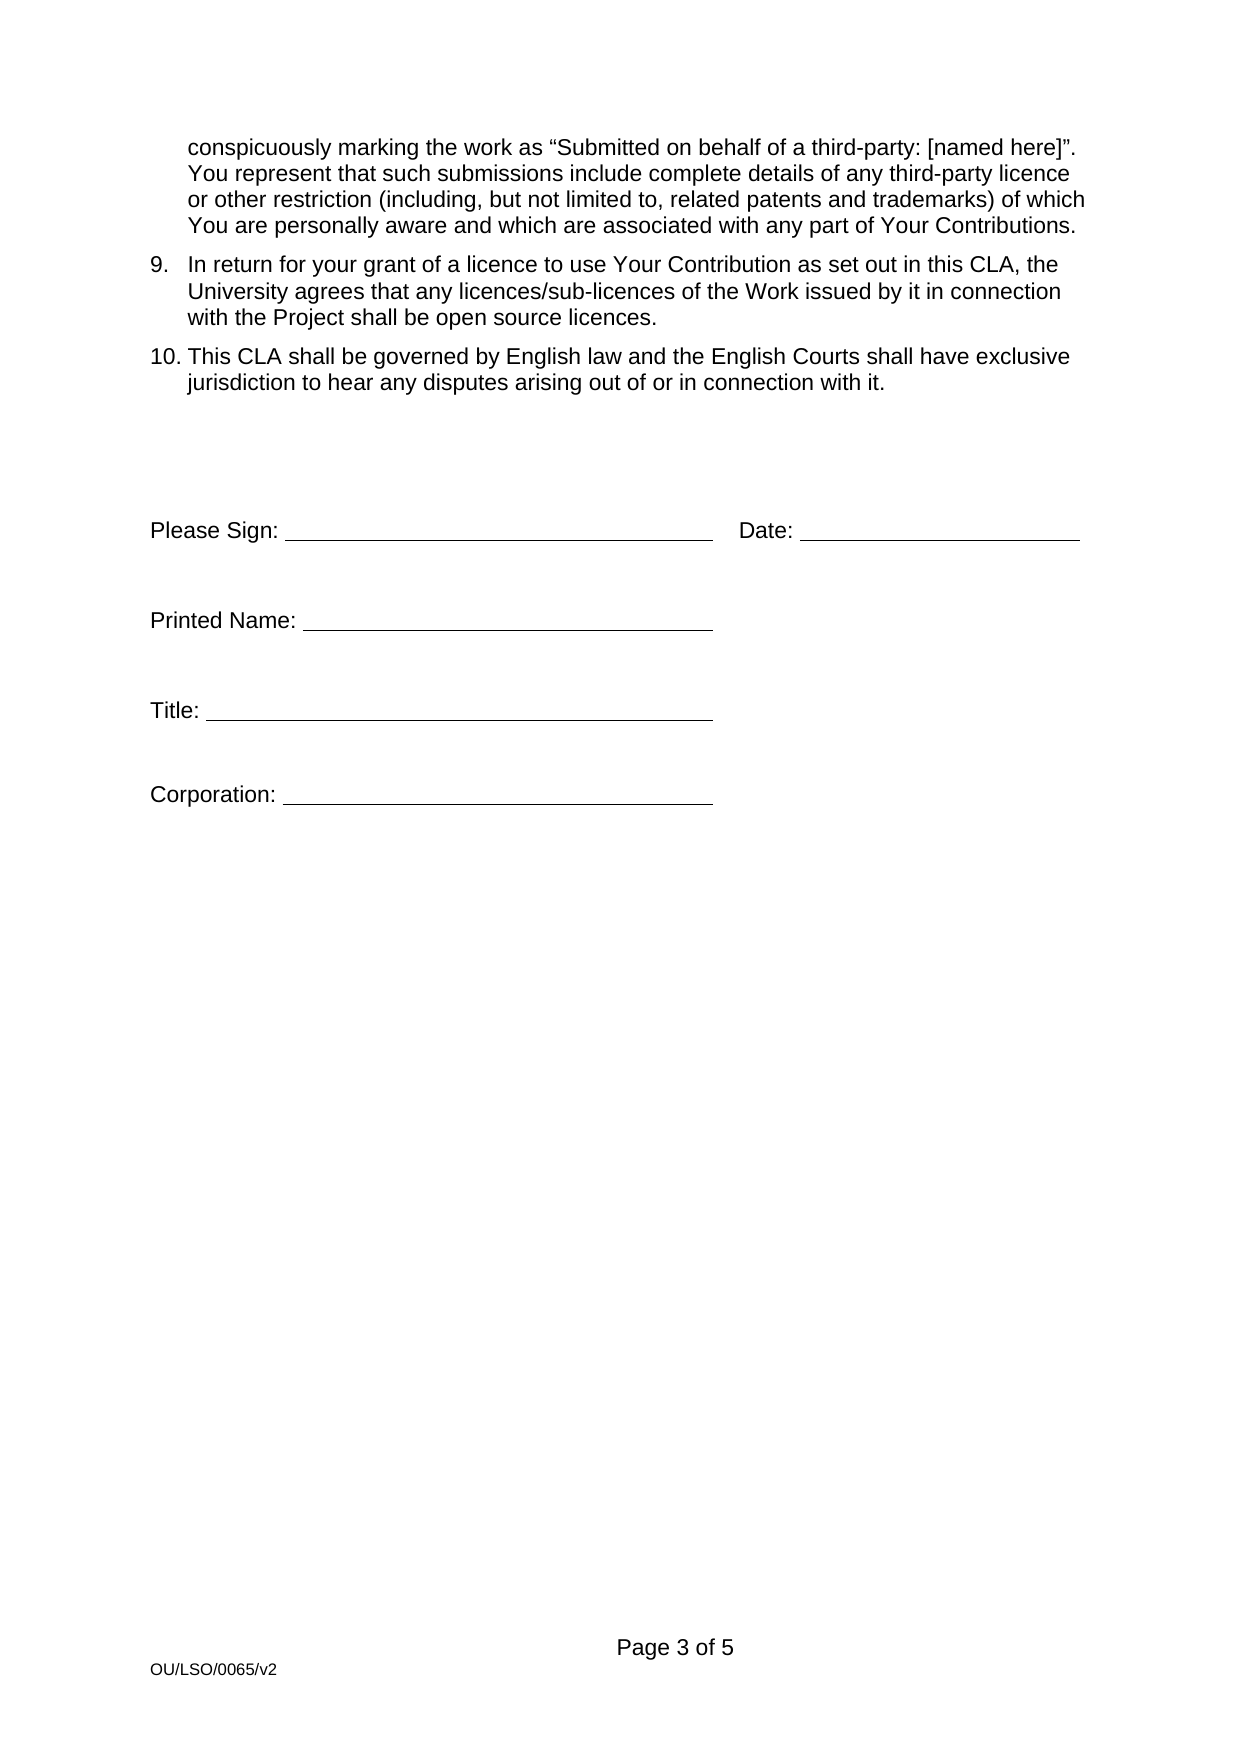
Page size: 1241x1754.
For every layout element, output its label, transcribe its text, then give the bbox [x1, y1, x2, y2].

list In return for your grant of a licence to use Your Contribution as set out in this CLA, the University agrees that any licences/sub-licences of the Work issued by it in connection with the Project shall be open source licences. [150, 251, 1090, 330]
text Please Sign: Date: [150, 517, 1090, 543]
text Corporation: [150, 781, 1090, 808]
text Printed Name: [150, 607, 1090, 634]
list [150, 133, 1090, 239]
list This CLA shall be governed by English law and the English Courts shall have exclusive jurisdiction to hear any disputes arising out of or in connection with it. [150, 343, 1090, 396]
text Title: [150, 697, 1090, 724]
